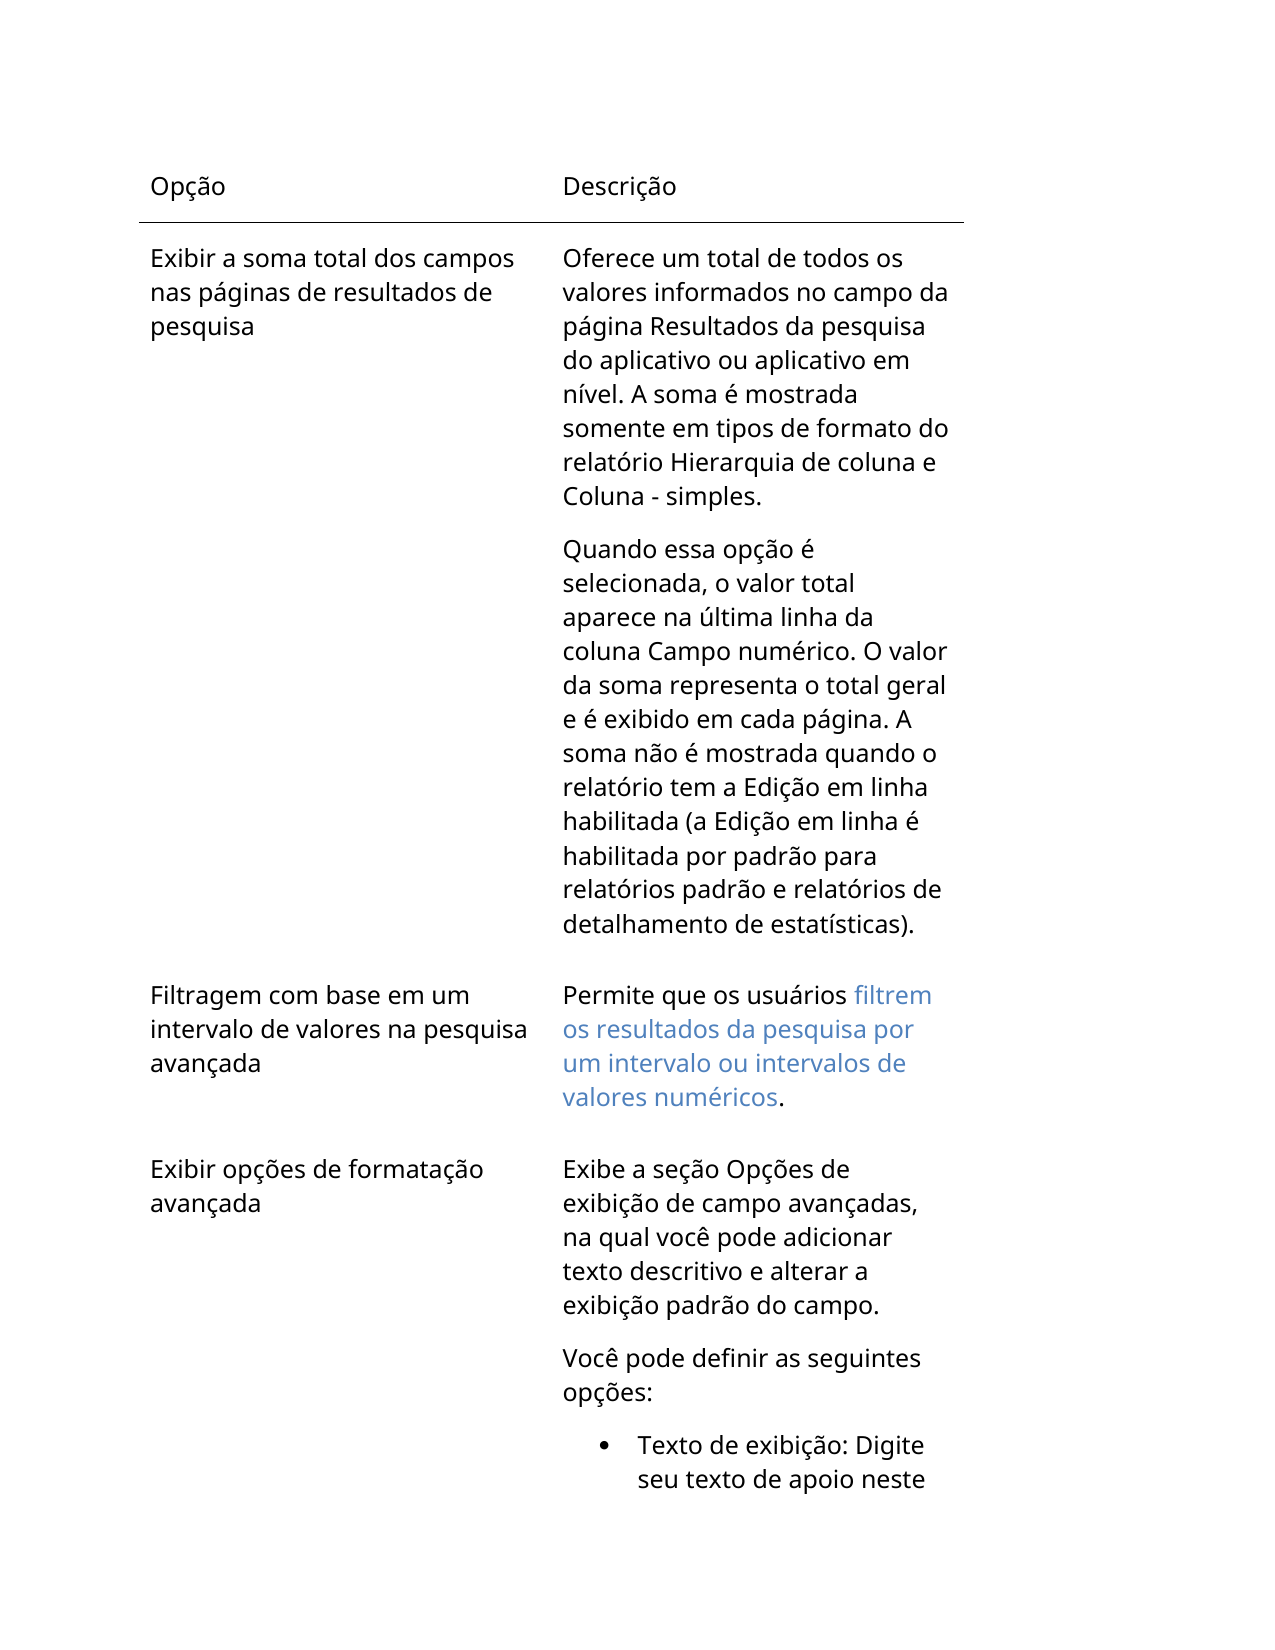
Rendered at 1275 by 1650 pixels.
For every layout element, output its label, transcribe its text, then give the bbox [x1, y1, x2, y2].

table_cell Permite que os usuários filtrem os resultados da pesquisa por um intervalo ou intervalos de valores numéricos. [551, 959, 964, 1133]
table_header Descrição [551, 150, 964, 222]
table_cell Filtragem com base em um intervalo de valores na pesquisa avançada [139, 959, 551, 1133]
table_cell Oferece um total de todos os valores informados no campo da página Resultados da pesquisa do aplicativo ou aplicativo em nível. A soma é mostrada somente em tipos de formato do relatório Hierarquia de coluna e Coluna - simples. Quando essa opção é selecionada, o valor total aparece na última linha da coluna Campo numérico. O valor da soma representa o total geral e é exibido em cada página. A soma não é mostrada quando o relatório tem a Edição em linha habilitada (a Edição em linha é habilitada por padrão para relatórios padrão e relatórios de detalhamento de estatísticas). [551, 223, 964, 959]
table_cell Exibir a soma total dos campos nas páginas de resultados de pesquisa [139, 223, 551, 959]
table_cell Exibir opções de formatação avançada [139, 1133, 551, 1496]
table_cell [551, 1133, 964, 1496]
table_header Opção [139, 150, 551, 222]
